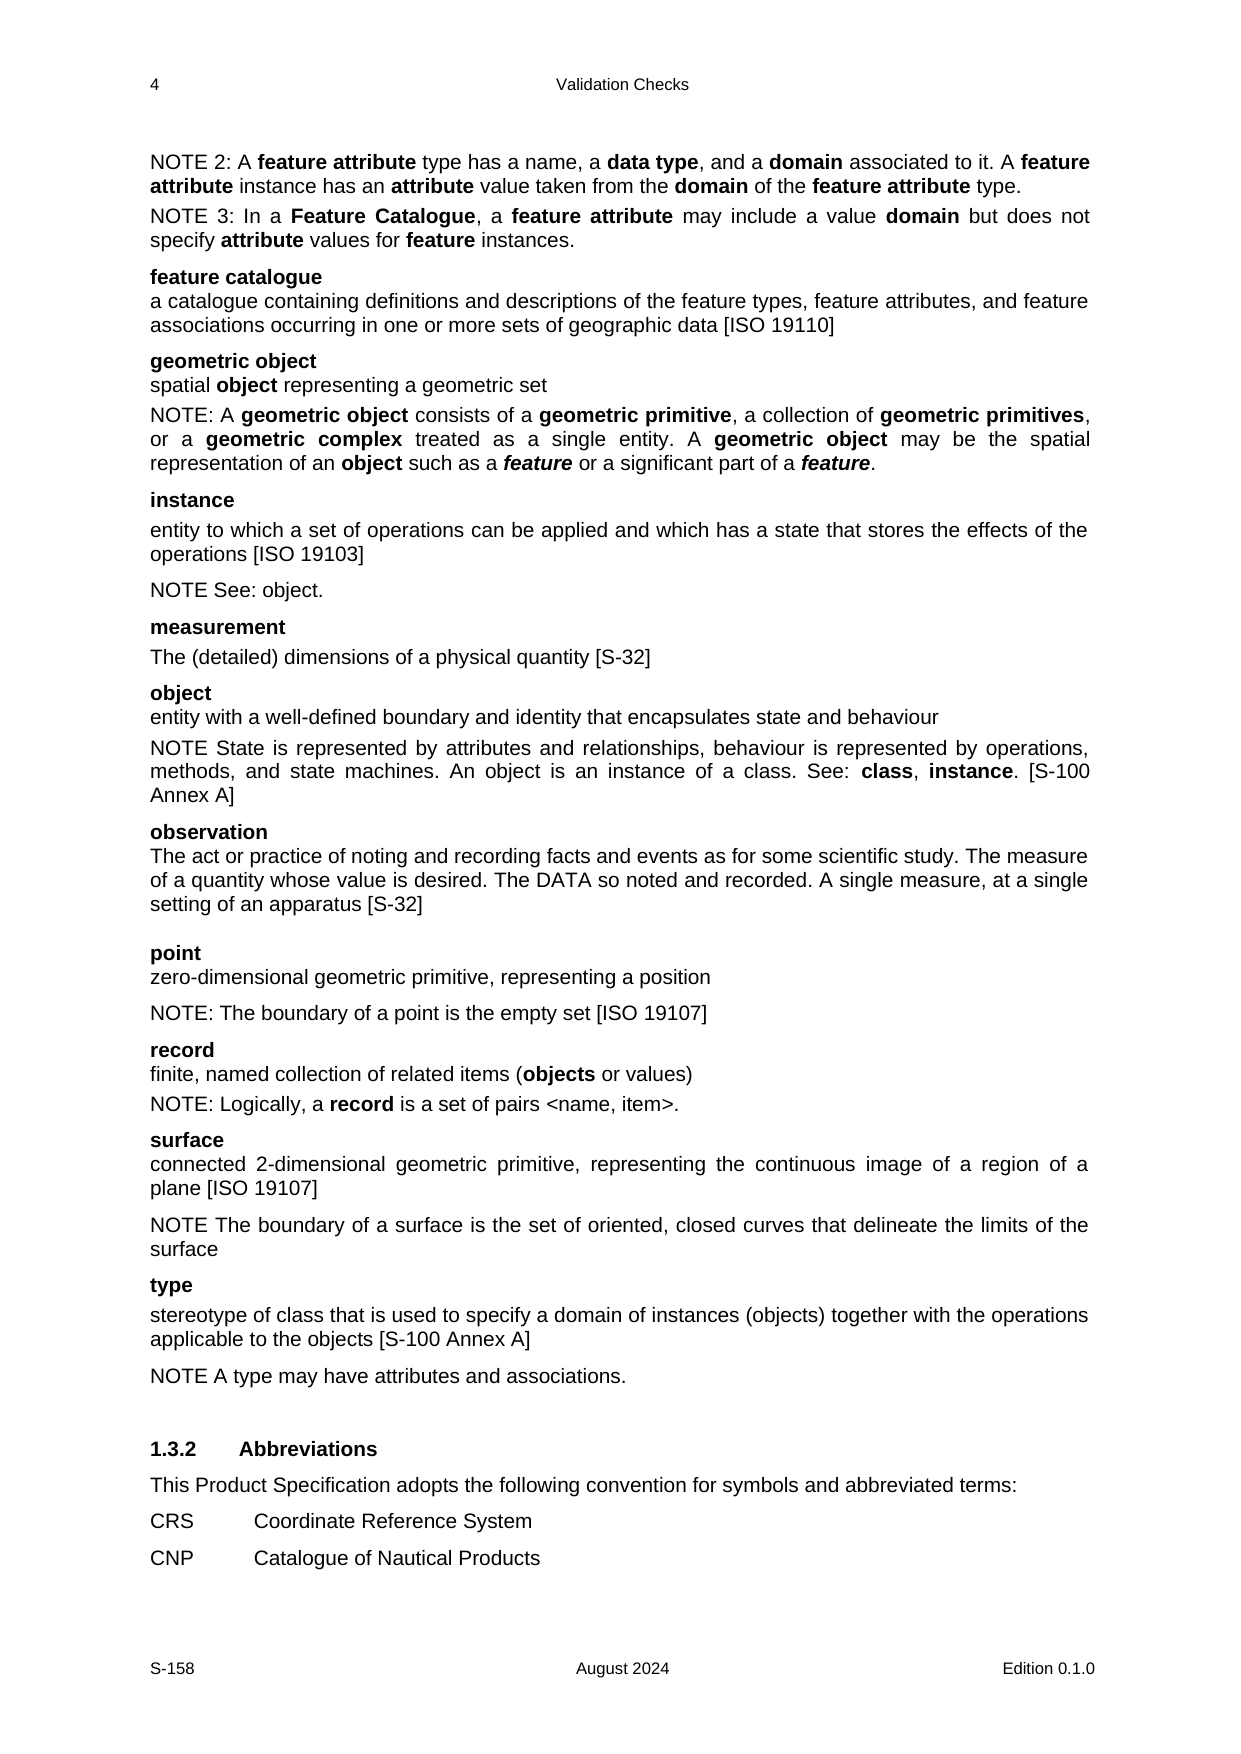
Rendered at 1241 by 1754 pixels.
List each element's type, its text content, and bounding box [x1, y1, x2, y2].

text instance [150, 487, 1090, 511]
text CRS Coordinate Reference System [150, 1509, 1090, 1533]
text geometric object [150, 349, 1090, 373]
text type [150, 1273, 1090, 1297]
text CNP Catalogue of Nautical Products [150, 1546, 1090, 1570]
text NOTE State is represented by attributes and relationships, behaviour is represented by operations, methods, and state machines. An object is an instance of a class. See: class, instance. [S-100 Annex A] [150, 735, 1090, 807]
text NOTE: A geometric object consists of a geometric primitive, a collection of geometric primitives, or a geometric complex treated as a single entity. A geometric object may be the spatial representation of an object such as a feature or a significant part of a feature. [150, 403, 1090, 475]
text NOTE: Logically, a record is a set of pairs <name, item>. [150, 1092, 1090, 1116]
text NOTE See: object. [150, 578, 1090, 602]
text object [150, 681, 1090, 705]
text NOTE 3: In a Feature Catalogue, a feature attribute may include a value domain but does not specify attribute values for feature instances. [150, 204, 1090, 252]
text connected 2-dimensional geometric primitive, representing the continuous image of a region of a plane [ISO 19107] [150, 1152, 1090, 1200]
subtitle Abbreviations [150, 1436, 1090, 1460]
text entity with a well-defined boundary and identity that encapsulates state and behaviour [150, 705, 1090, 729]
text spatial object representing a geometric set [150, 373, 1090, 397]
text zero-dimensional geometric primitive, representing a position [150, 964, 1090, 988]
text NOTE: The boundary of a point is the empty set [ISO 19107] [150, 1001, 1090, 1025]
text NOTE 2: A feature attribute type has a name, a data type, and a domain associated to it. A feature attribute instance has an attribute value taken from the domain of the feature attribute type. [150, 150, 1090, 198]
text finite, named collection of related items (objects or values) [150, 1061, 1090, 1085]
text NOTE A type may have attributes and associations. [150, 1363, 1090, 1387]
text feature catalogue [150, 264, 1090, 288]
text NOTE The boundary of a surface is the set of oriented, closed curves that delineate the limits of the surface [150, 1212, 1090, 1260]
text surface [150, 1128, 1090, 1152]
text a catalogue containing definitions and descriptions of the feature types, feature attributes, and feature associations occurring in one or more sets of geographic data [ISO 19110] [150, 288, 1090, 336]
text record [150, 1037, 1090, 1061]
text entity to which a set of operations can be applied and which has a state that stores the effects of the operations [ISO 19103] [150, 518, 1090, 566]
text This Product Specification adopts the following convention for symbols and abbreviated terms: [150, 1473, 1090, 1497]
text measurement [150, 614, 1090, 638]
text stereotype of class that is used to specify a domain of instances (objects) together with the operations applicable to the objects [S-100 Annex A] [150, 1303, 1090, 1351]
text observation [150, 820, 1090, 844]
text point [150, 941, 1090, 964]
text The act or practice of noting and recording facts and events as for some scientific study. The measure of a quantity whose value is desired. The DATA so noted and recorded. A single measure, at a single setting of an apparatus [S-32] [150, 844, 1090, 916]
text The (detailed) dimensions of a physical quantity [S-32] [150, 645, 1090, 669]
